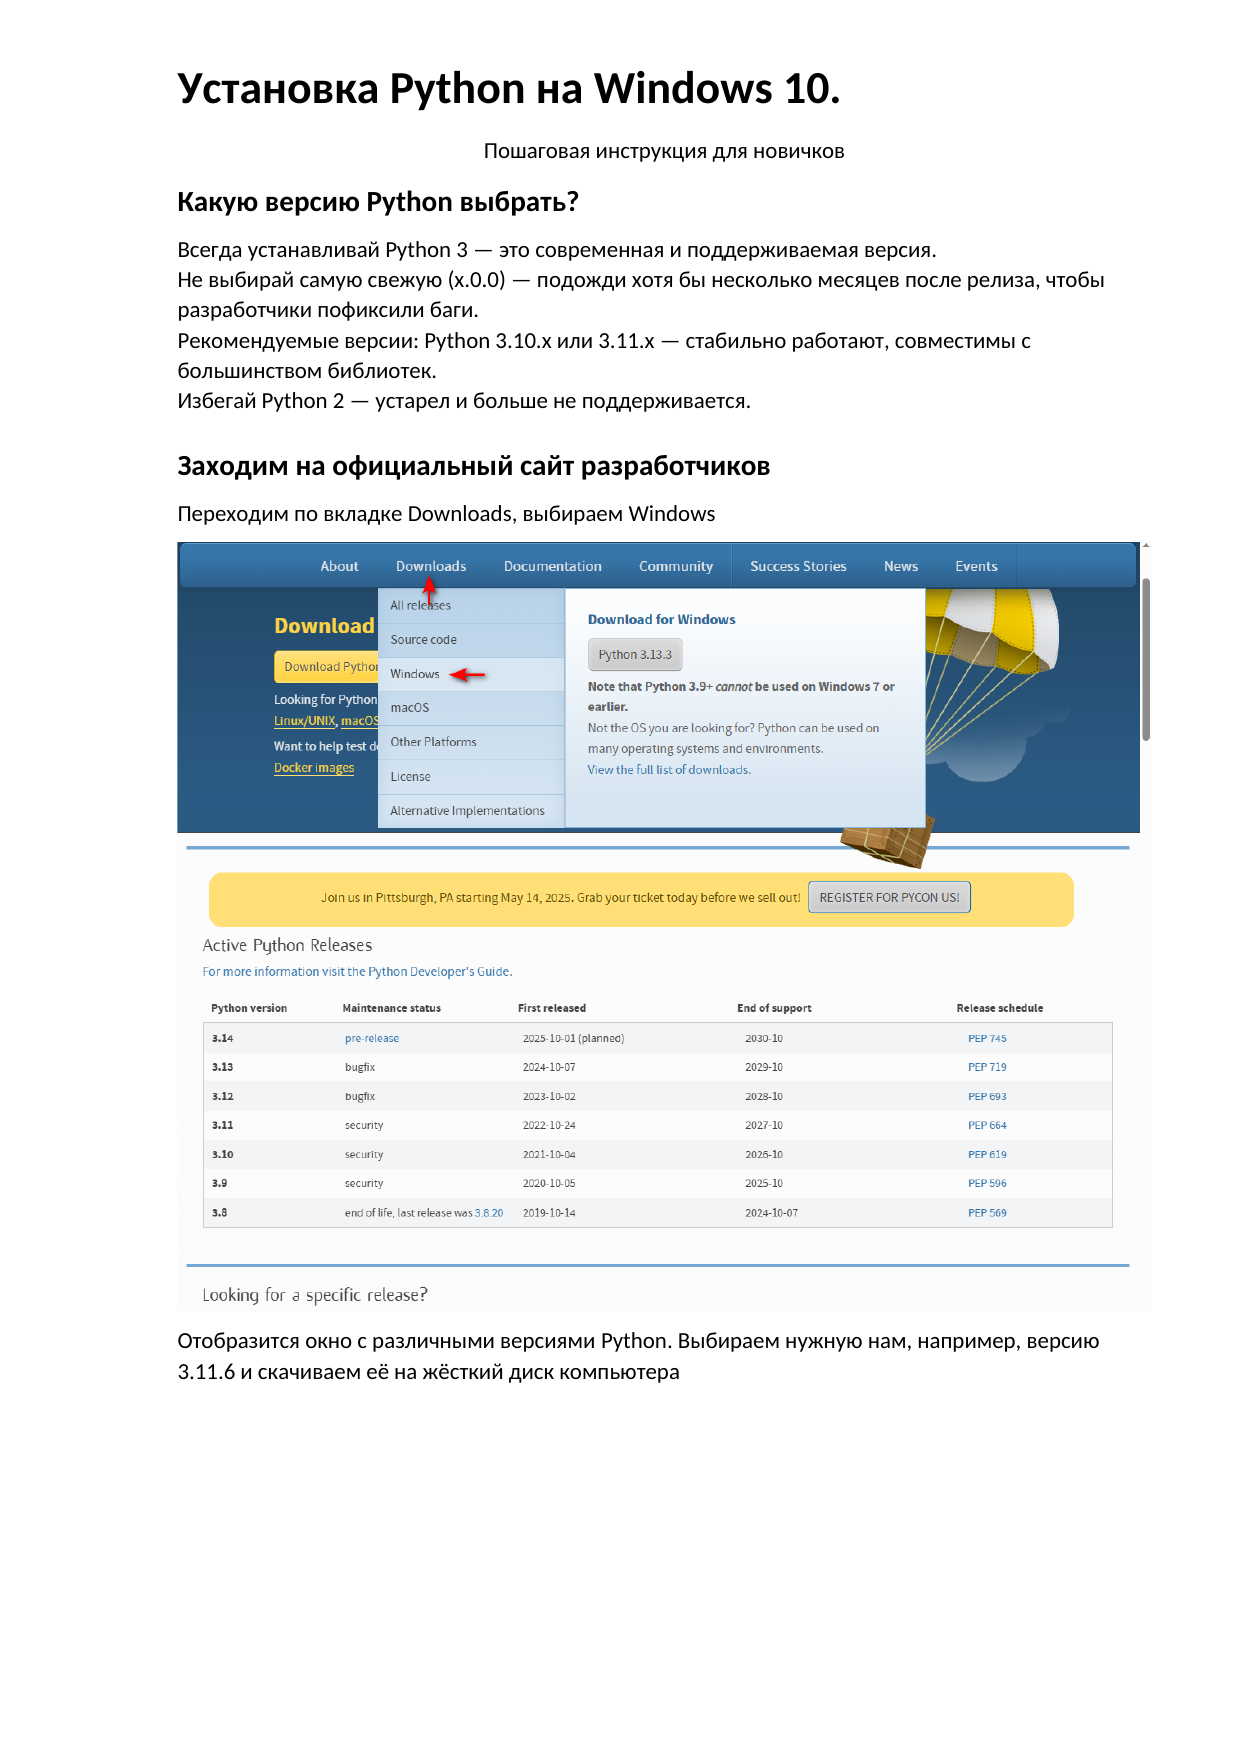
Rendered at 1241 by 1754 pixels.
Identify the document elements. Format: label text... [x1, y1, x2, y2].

text Избегай Python 2 — устарел и больше не поддерживается. [177, 386, 1152, 414]
text Рекомендуемые версии: Python 3.10.x или 3.11.x — стабильно работают, совместимы с большинством библиотек. [177, 326, 1152, 384]
text Не выбирай самую свежую (x.0.0) — подожди хотя бы несколько месяцев после релиза, чтобы разработчики пофиксили баги. [177, 265, 1152, 323]
text Отобразится окно с различными версиями Python. Выбираем нужную нам, например, версию 3.11.6 и скачиваем её на жёсткий диск компьютера [177, 1327, 1152, 1385]
picture [177, 542, 1152, 1311]
text Пошаговая инструкция для новичков [177, 136, 1152, 164]
text Переходим по вкладке Downloads, выбираем Windows [177, 499, 1152, 527]
text Какую версию Python выбрать? [177, 183, 1152, 219]
text Всегда устанавливай Python 3 — это современная и поддерживаемая версия. [177, 235, 1152, 263]
text Заходим на официальный сайт разработчиков [177, 447, 1152, 482]
text Установка Python на Windows 10. [177, 59, 1152, 115]
